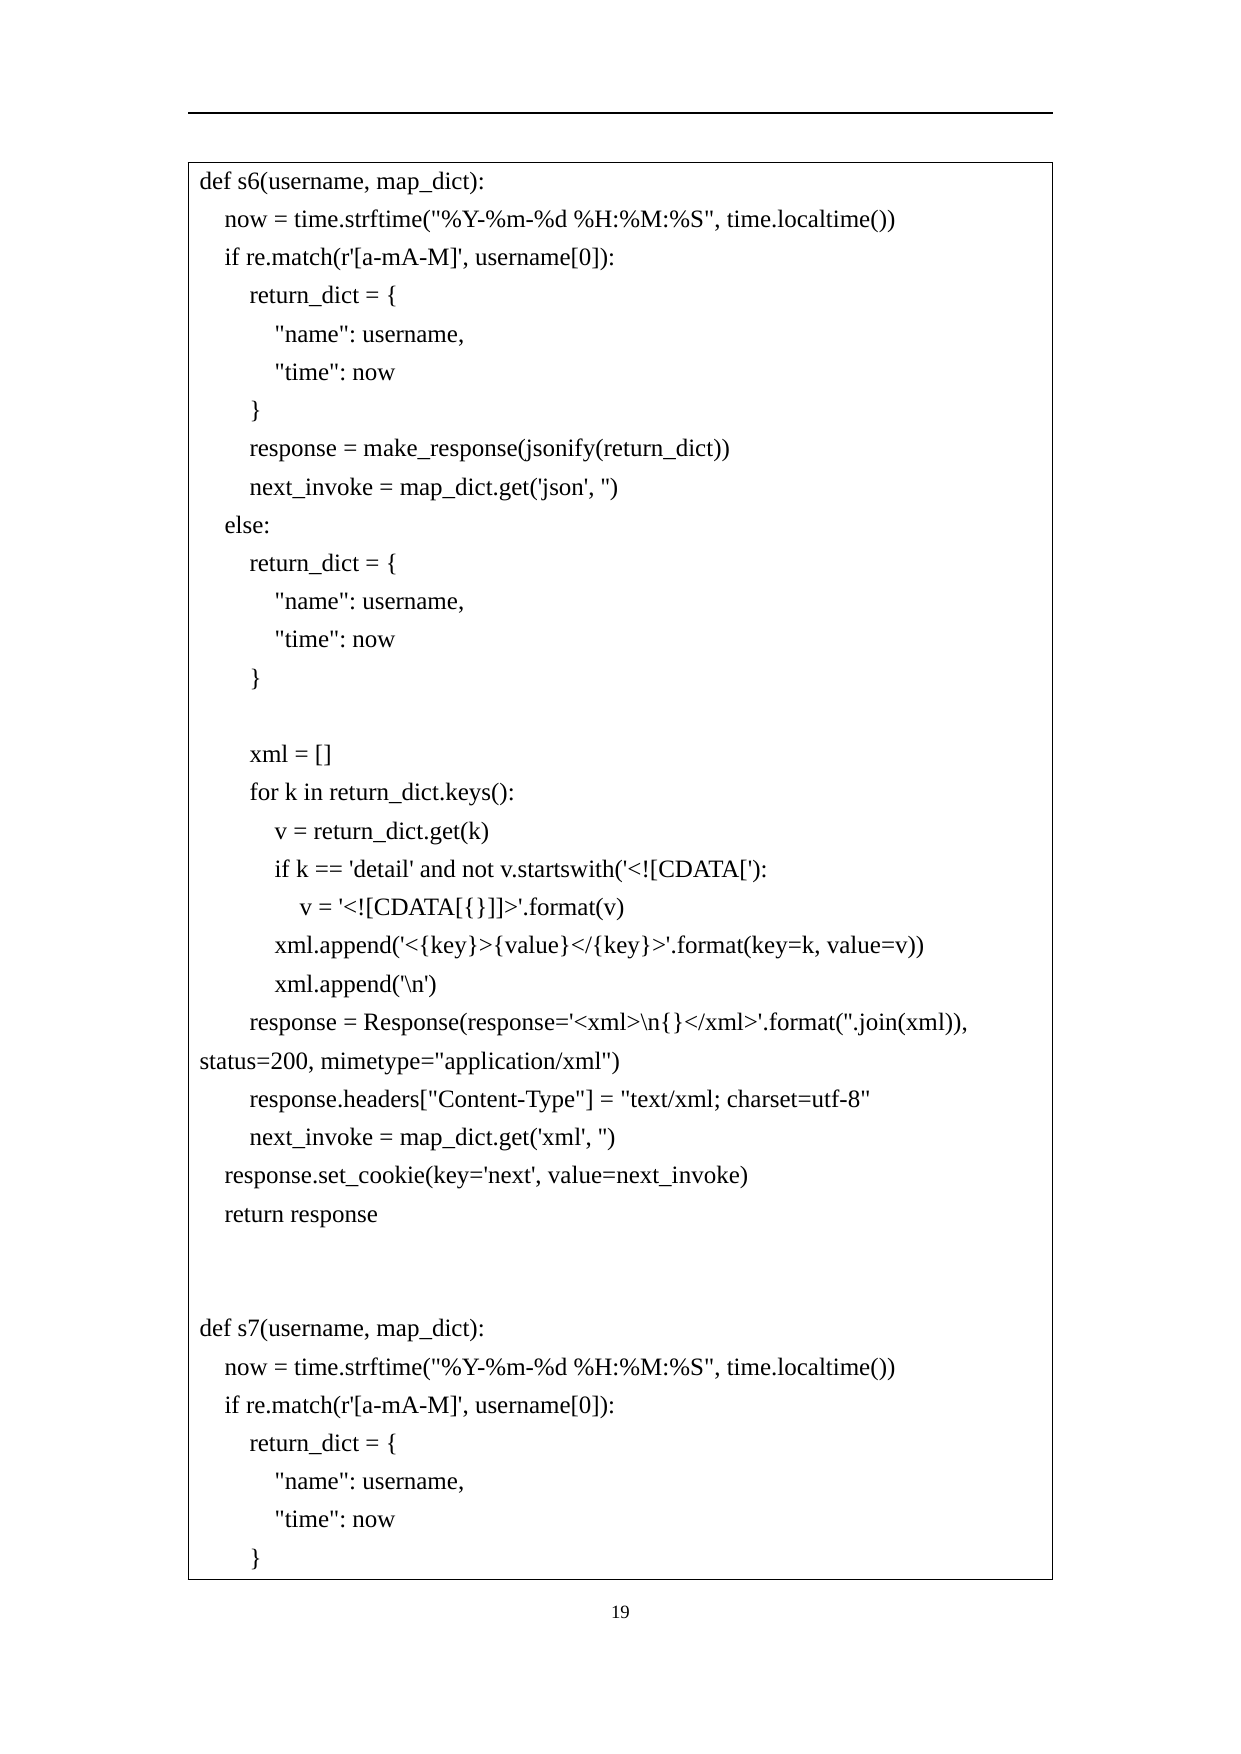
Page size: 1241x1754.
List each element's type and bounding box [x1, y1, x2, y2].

table_header [189, 163, 1052, 1578]
